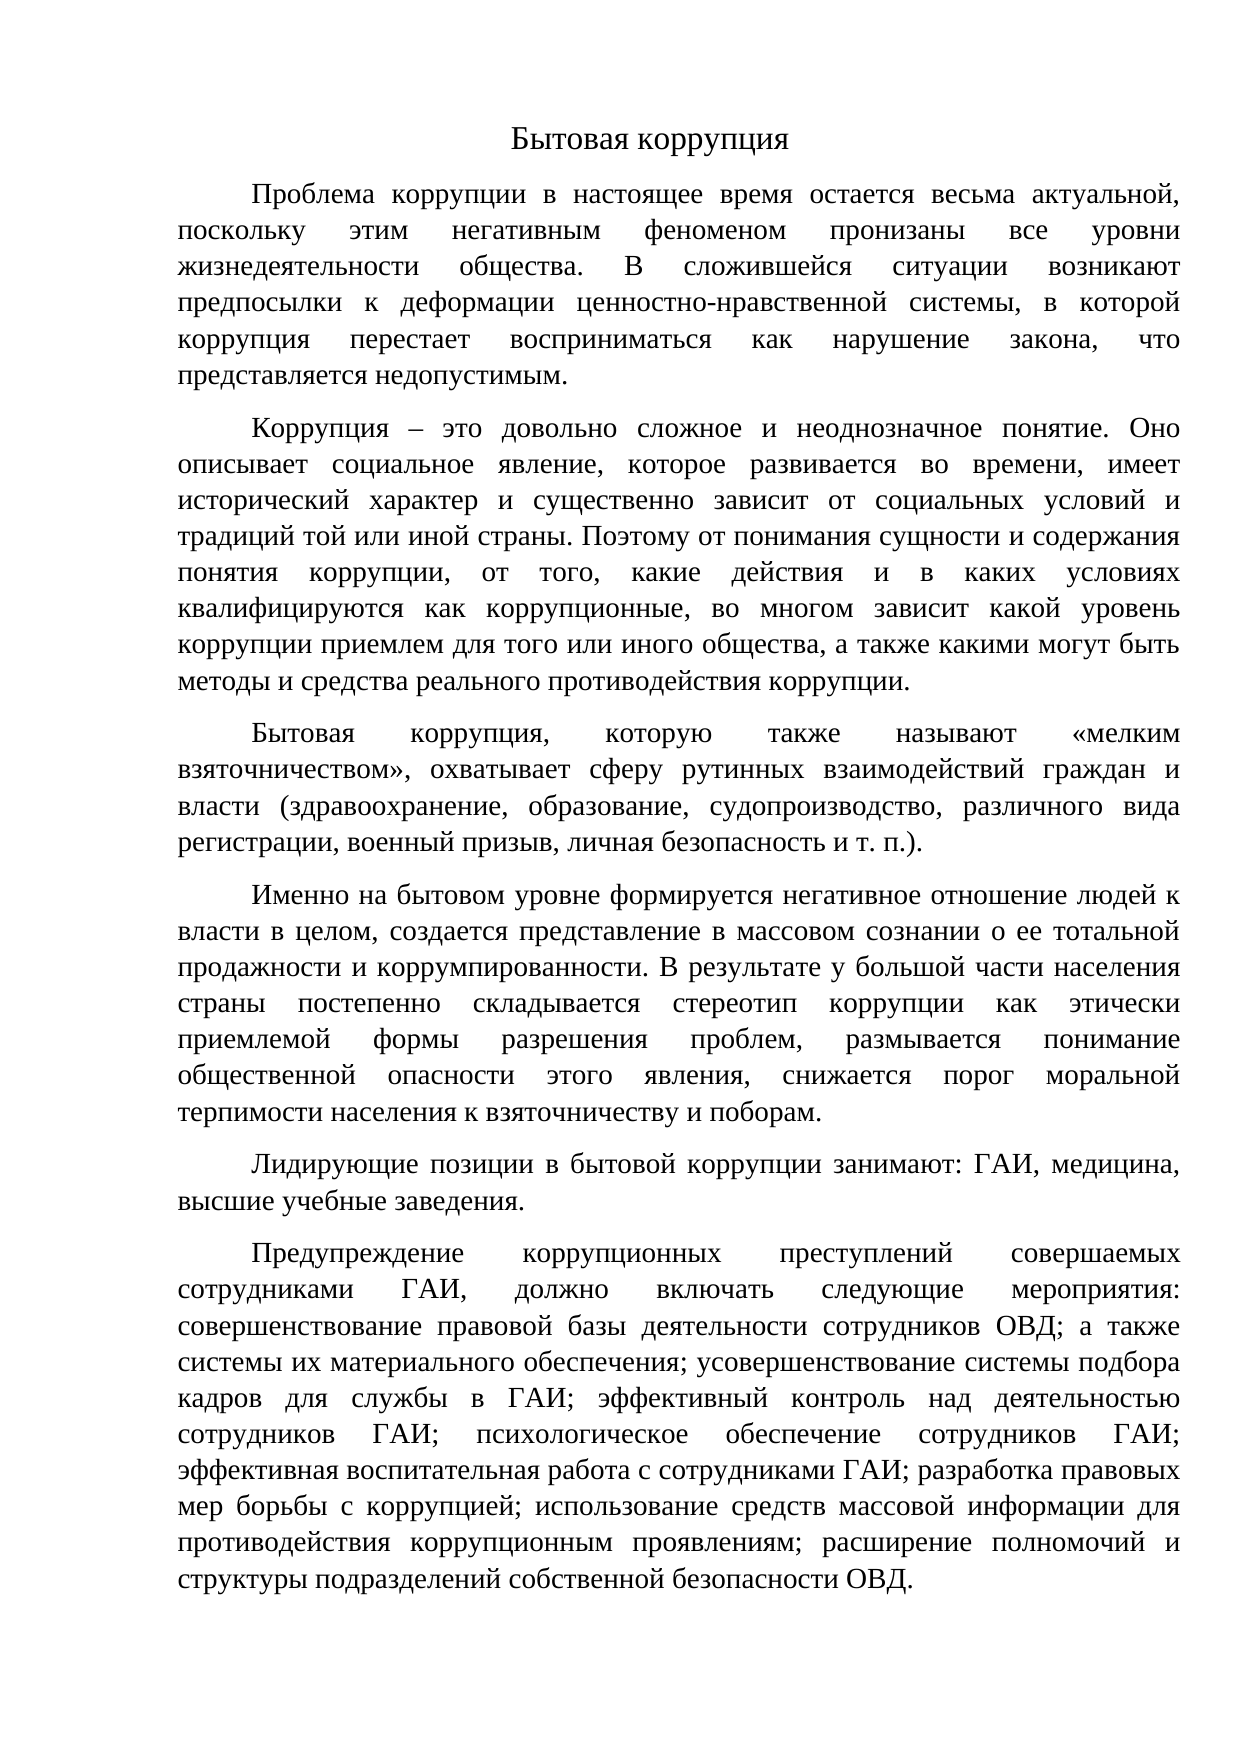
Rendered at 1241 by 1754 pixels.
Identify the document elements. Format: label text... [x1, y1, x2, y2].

text Предупреждение коррупционных преступлений совершаемых сотрудниками ГАИ, должно включать следующие мероприятия: совершенствование правовой базы деятельности сотрудников ОВД; а также системы их материального обеспечения; усовершенствование системы подбора кадров для службы в ГАИ; эффективный контроль над деятельностью сотрудников ГАИ; психологическое обеспечение сотрудников ГАИ; эффективная воспитательная работа с сотрудниками ГАИ; разработка правовых мер борьбы с коррупцией; использование средств массовой информации для противодействия коррупционным проявлениям; расширение полномочий и структуры подразделений собственной безопасности ОВД. [177, 1235, 1181, 1594]
text Проблема коррупции в настоящее время остается весьма актуальной, поскольку этим негативным феноменом пронизаны все уровни жизнедеятельности общества. В сложившейся ситуации возникают предпосылки к деформации ценностно-нравственной системы, в которой коррупция перестает восприниматься как нарушение закона, что представляется недопустимым. [177, 176, 1181, 390]
text Бытовая коррупция [118, 118, 1181, 156]
text Коррупция – это довольно сложное и неоднозначное понятие. Оно описывает социальное явление, которое развивается во времени, имеет исторический характер и существенно зависит от социальных условий и традиций той или иной страны. Поэтому от понимания сущности и содержания понятия коррупции, от того, какие действия и в каких условиях квалифицируются как коррупционные, во многом зависит какой уровень коррупции приемлем для того или иного общества, а также какими могут быть методы и средства реального противодействия коррупции. [177, 410, 1181, 696]
text Именно на бытовом уровне формируется негативное отношение людей к власти в целом, создается представление в массовом сознании о ее тотальной продажности и коррумпированности. В результате у большой части населения страны постепенно складывается стереотип коррупции как этически приемлемой формы разрешения проблем, размывается понимание общественной опасности этого явления, снижается порог моральной терпимости населения к взяточничеству и поборам. [177, 877, 1181, 1127]
text Бытовая коррупция, которую также называют «мелким взяточничеством», охватывает сферу рутинных взаимодействий граждан и власти (здравоохранение, образование, судопроизводство, различного вида регистрации, военный призыв, личная безопасность и т. п.). [177, 716, 1181, 857]
text Лидирующие позиции в бытовой коррупции занимают: ГАИ, медицина, высшие учебные заведения. [177, 1146, 1181, 1216]
